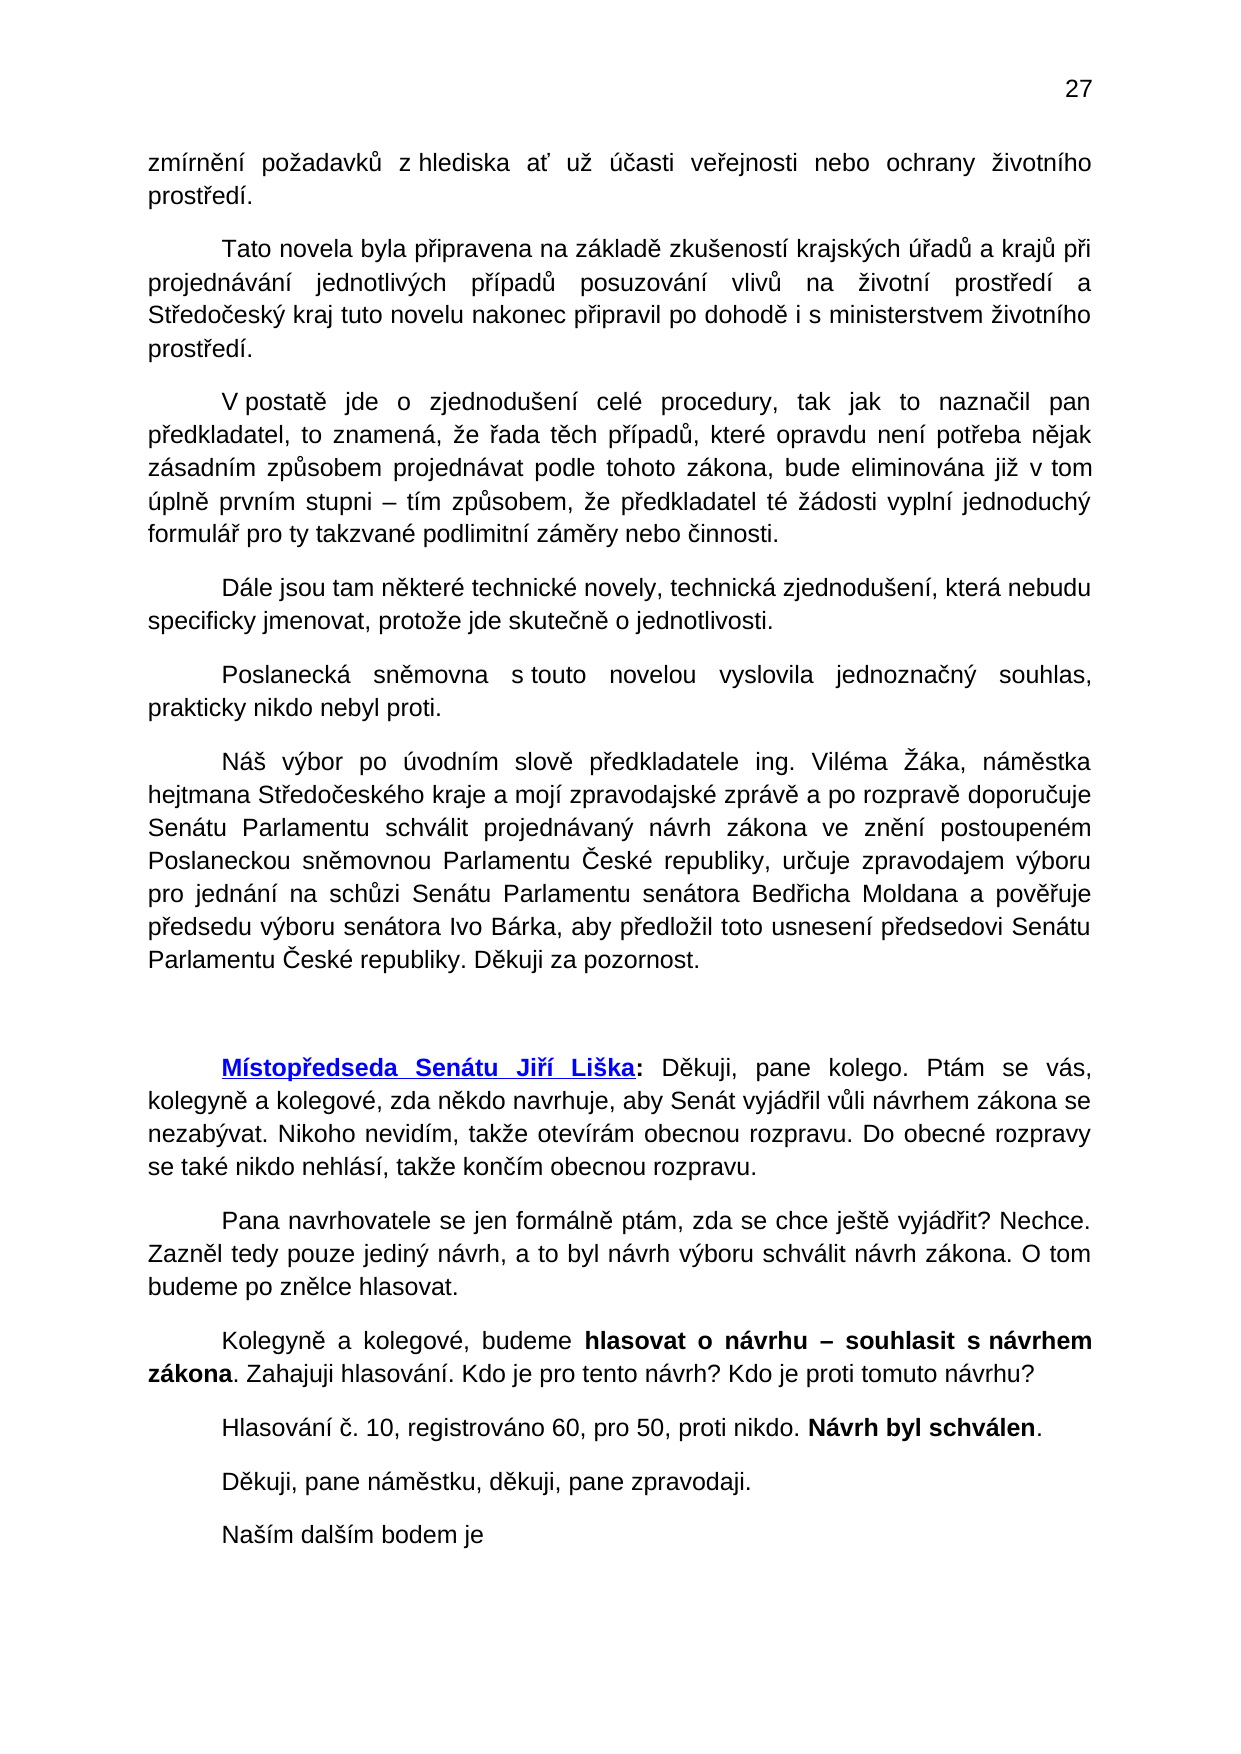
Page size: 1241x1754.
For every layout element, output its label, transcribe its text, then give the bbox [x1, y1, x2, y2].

text Náš výbor po úvodním slově předkladatele ing. Viléma Žáka, náměstka hejtmana Středočeského kraje a mojí zpravodajské zprávě a po rozpravě doporučuje Senátu Parlamentu schválit projednávaný návrh zákona ve znění postoupeném Poslaneckou sněmovnou Parlamentu České republiky, určuje zpravodajem výboru pro jednání na schůzi Senátu Parlamentu senátora Bedřicha Moldana a pověřuje předsedu výboru senátora Ivo Bárka, aby předložil toto usnesení předsedovi Senátu Parlamentu České republiky. Děkuji za pozornost. [148, 747, 1093, 974]
text Naším dalším bodem je [148, 1520, 1093, 1549]
text Hlasování č. 10, registrováno 60, pro 50, proti nikdo. Návrh byl schválen. [148, 1413, 1093, 1441]
text Pana navrhovatele se jen formálně ptám, zda se chce ještě vyjádřit? Nechce. Zazněl tedy pouze jediný návrh, a to byl návrh výboru schválit návrh zákona. O tom budeme po znělce hlasovat. [148, 1206, 1093, 1301]
text Poslanecká sněmovna s touto novelou vyslovila jednoznačný souhlas, prakticky nikdo nebyl proti. [148, 660, 1093, 722]
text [148, 148, 1093, 209]
text Kolegyně a kolegové, budeme hlasovat o návrhu – souhlasit s návrhem zákona. Zahajuji hlasování. Kdo je pro tento návrh? Kdo je proti tomuto návrhu? [148, 1326, 1093, 1387]
text Dále jsou tam některé technické novely, technická zjednodušení, která nebudu specificky jmenovat, protože jde skutečně o jednotlivosti. [148, 573, 1093, 635]
text Místopředseda Senátu Jiří Liška: Děkuji, pane kolego. Ptám se vás, kolegyně a kolegové, zda někdo navrhuje, aby Senát vyjádřil vůli návrhem zákona se nezabývat. Nikoho nevidím, takže otevírám obecnou rozpravu. Do obecné rozpravy se také nikdo nehlásí, takže končím obecnou rozpravu. [148, 1053, 1093, 1181]
text Tato novela byla připravena na základě zkušeností krajských úřadů a krajů při projednávání jednotlivých případů posuzování vlivů na životní prostředí a Středočeský kraj tuto novelu nakonec připravil po dohodě i s ministerstvem životního prostředí. [148, 234, 1093, 362]
text Děkuji, pane náměstku, děkuji, pane zpravodaji. [148, 1466, 1093, 1495]
text V postatě jde o zjednodušení celé procedury, tak jak to naznačil pan předkladatel, to znamená, že řada těch případů, které opravdu není potřeba nějak zásadním způsobem projednávat podle tohoto zákona, bude eliminována již v tom úplně prvním stupni – tím způsobem, že předkladatel té žádosti vyplní jednoduchý formulář pro ty takzvané podlimitní záměry nebo činnosti. [148, 387, 1093, 548]
